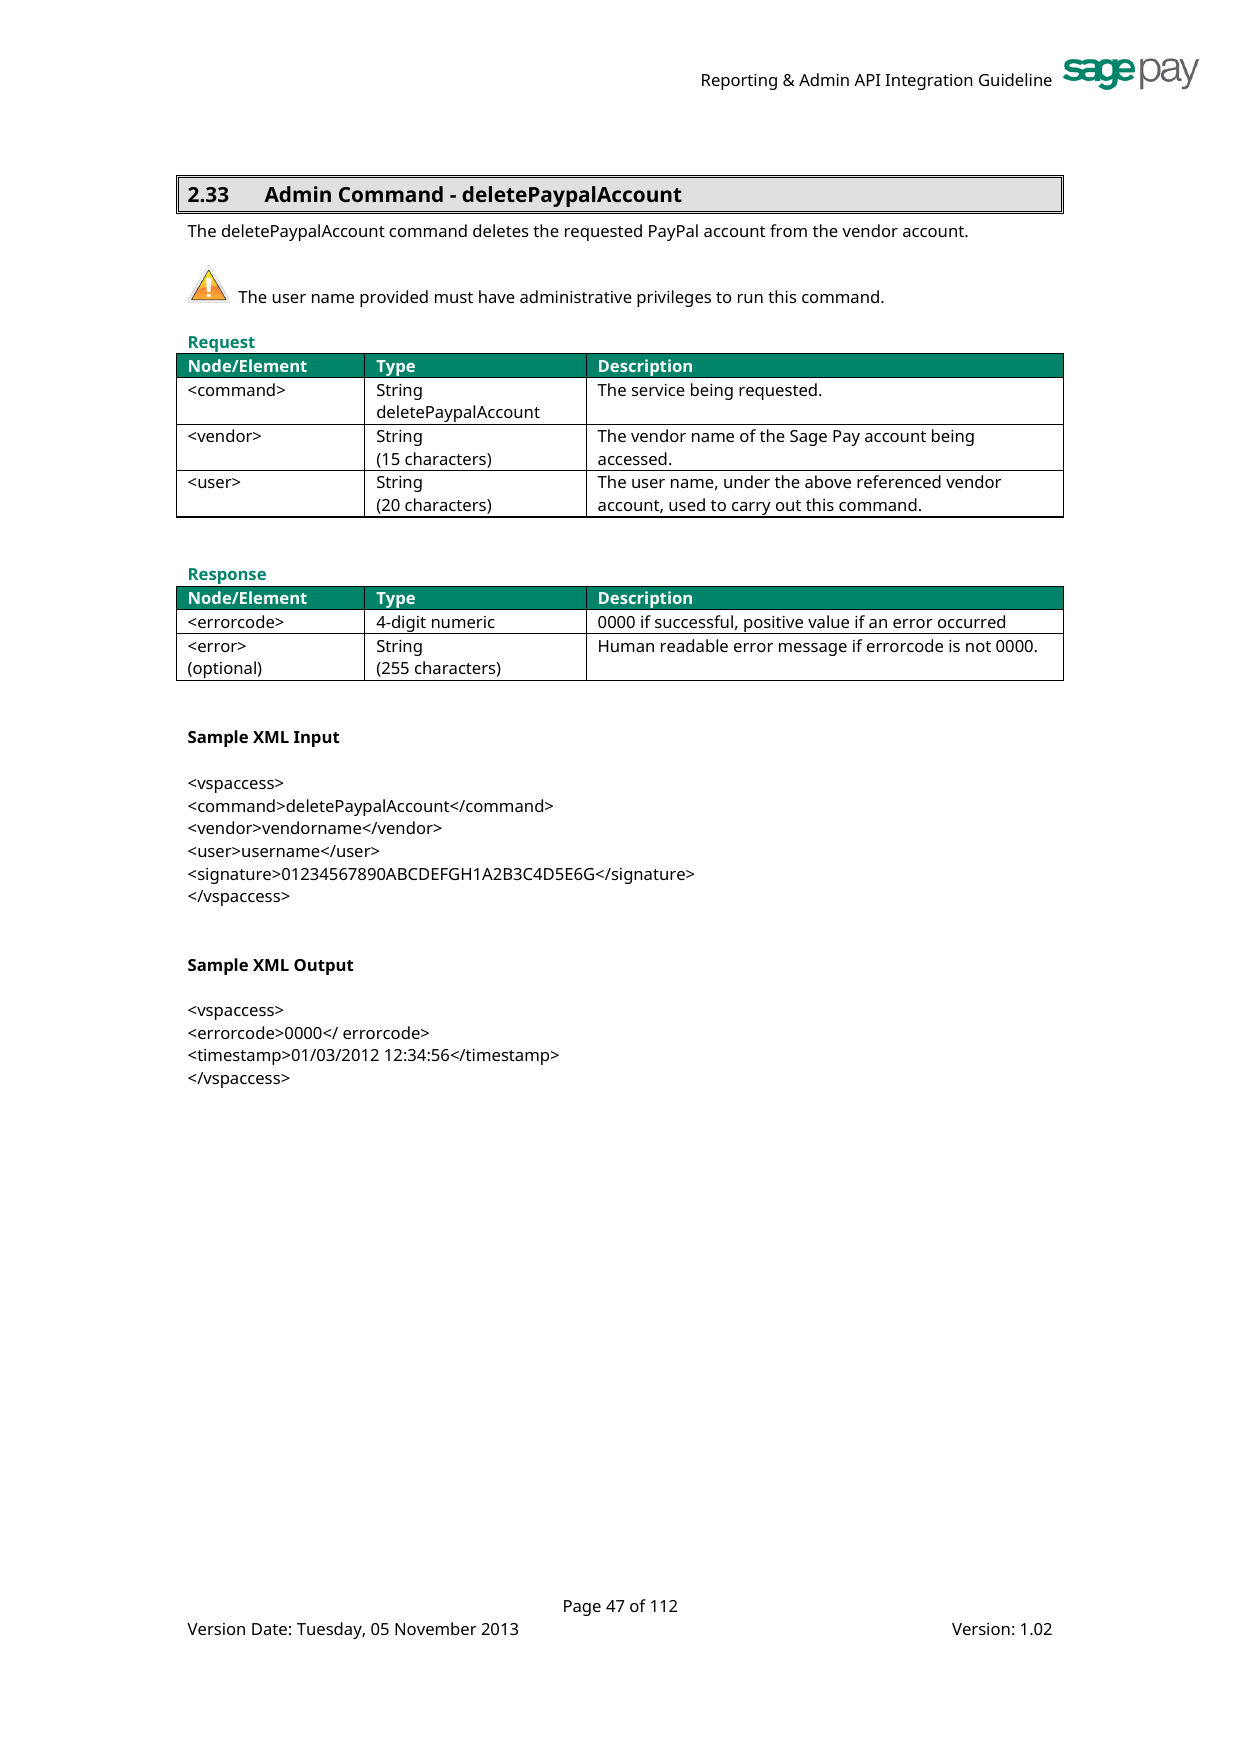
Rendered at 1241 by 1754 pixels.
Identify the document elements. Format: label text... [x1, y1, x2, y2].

text The user name provided must have administrative privileges to run this command. [187, 266, 1053, 308]
text <command>deletePaypalAccount</command> [187, 794, 1053, 817]
text <errorcode>0000</ errorcode> [187, 1021, 1053, 1044]
picture [187, 265, 230, 303]
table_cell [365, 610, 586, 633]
text Response [187, 563, 1053, 586]
text <timestamp>01/03/2012 12:34:56</timestamp> [187, 1044, 1053, 1067]
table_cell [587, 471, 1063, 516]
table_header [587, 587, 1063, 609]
text <vendor>vendorname</vendor> [187, 817, 1053, 839]
text <signature>01234567890ABCDEFGH1A2B3C4D5E6G</signature> [187, 862, 1053, 885]
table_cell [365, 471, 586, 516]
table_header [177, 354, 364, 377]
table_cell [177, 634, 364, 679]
picture [1061, 55, 1202, 93]
text </vspaccess> [187, 885, 1053, 908]
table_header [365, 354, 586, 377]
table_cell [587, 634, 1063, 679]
text The deletePaypalAccount command deletes the requested PayPal account from the vendor account. [187, 220, 1053, 243]
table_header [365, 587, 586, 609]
text </vspaccess> [187, 1067, 1053, 1089]
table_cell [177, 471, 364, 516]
text <vspaccess> [187, 998, 1053, 1021]
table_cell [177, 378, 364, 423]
text Sample XML Input [187, 726, 1053, 749]
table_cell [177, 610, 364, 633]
text <user>username</user> [187, 839, 1053, 862]
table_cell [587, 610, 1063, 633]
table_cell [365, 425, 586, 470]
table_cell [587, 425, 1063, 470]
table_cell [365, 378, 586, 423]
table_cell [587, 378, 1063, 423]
text Request [187, 331, 1053, 353]
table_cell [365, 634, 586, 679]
text Sample XML Output [187, 953, 1053, 976]
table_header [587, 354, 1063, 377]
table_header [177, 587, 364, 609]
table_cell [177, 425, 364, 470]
text <vspaccess> [187, 771, 1053, 794]
